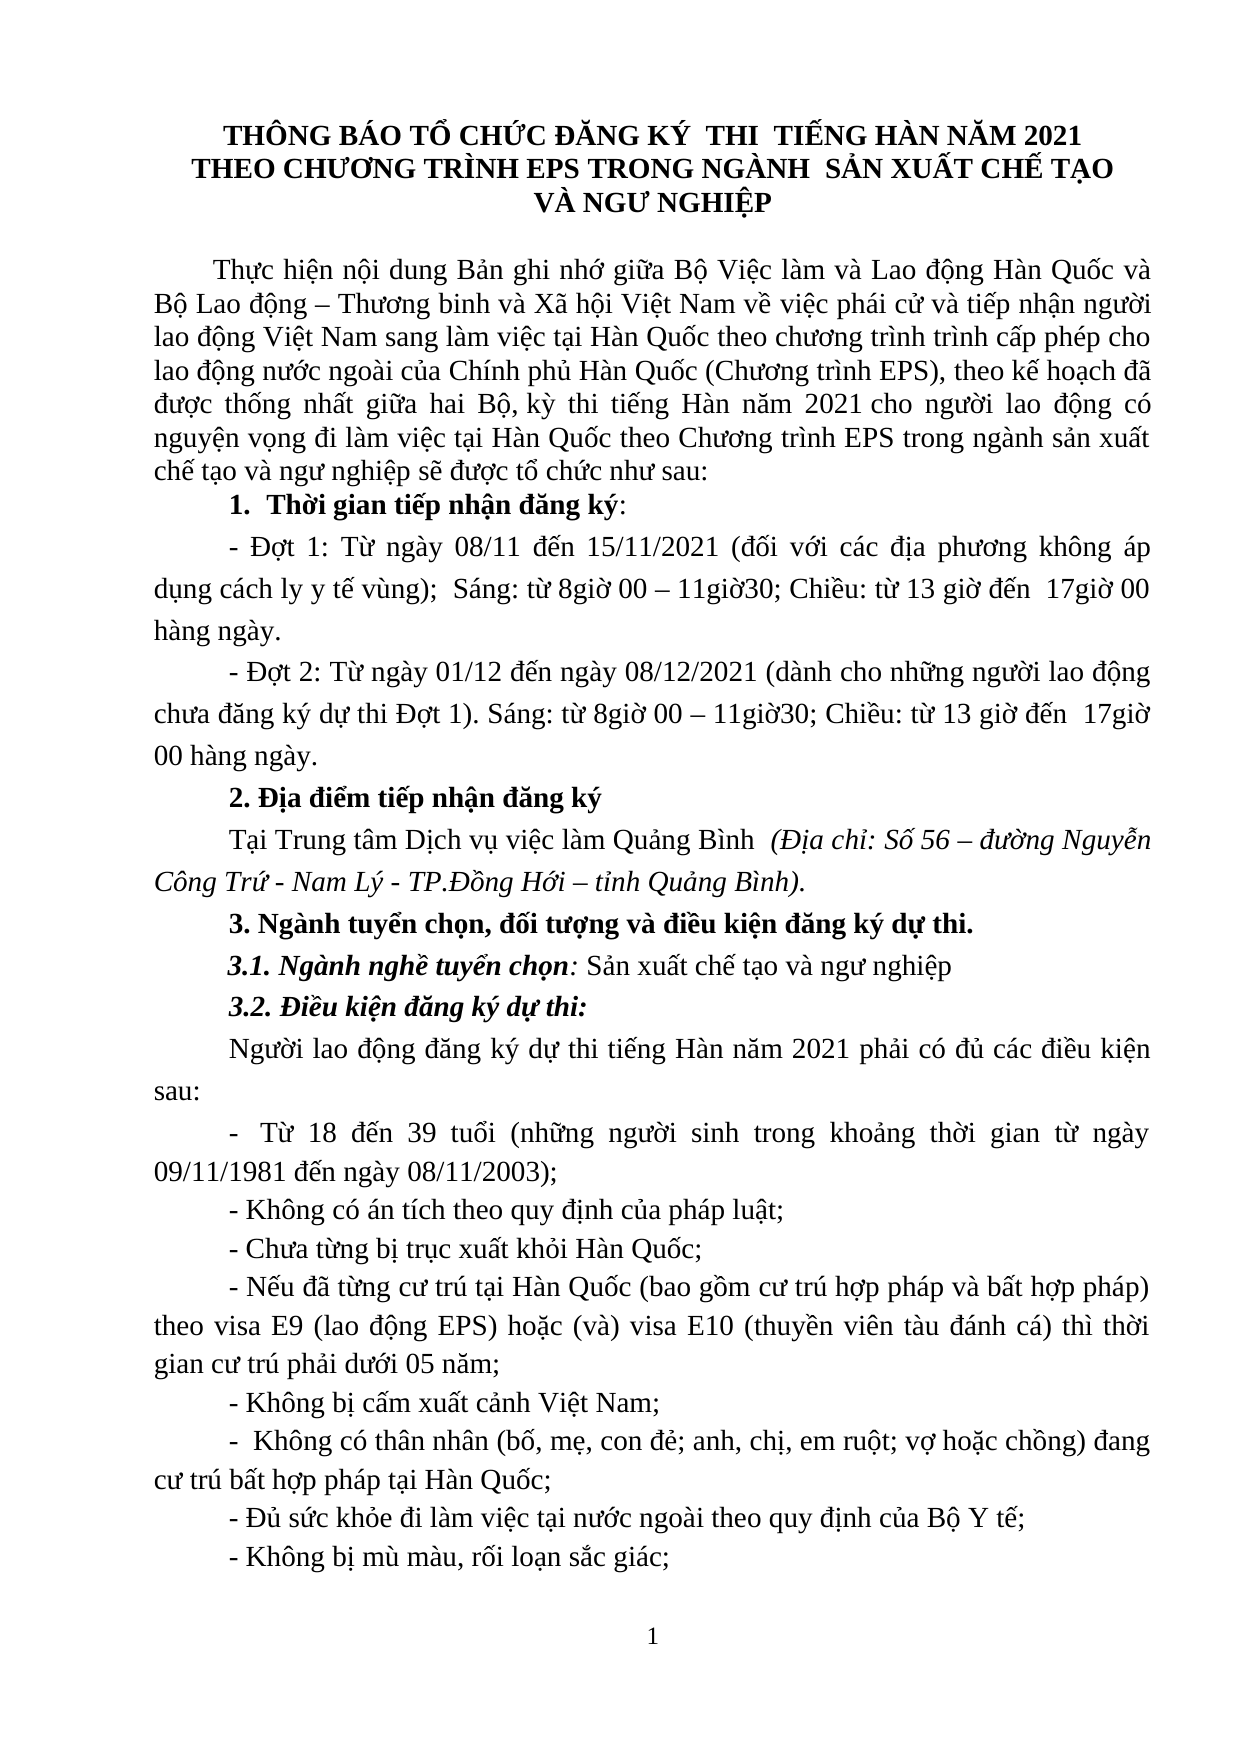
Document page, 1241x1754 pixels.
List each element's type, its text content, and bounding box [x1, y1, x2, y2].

list - Đủ sức khỏe đi làm việc tại nước ngoài theo quy định của Bộ Y tế; [228, 1501, 1152, 1534]
text Thực hiện nội dung Bản ghi nhớ giữa Bộ Việc làm và Lao động Hàn Quốc và Bộ Lao động – Thương binh và Xã hội Việt Nam về việc phái cử và tiếp nhận người lao động Việt Nam sang làm việc tại Hàn Quốc theo chương trình trình cấp phép cho lao động nước ngoài của Chính phủ Hàn Quốc (Chương trình EPS), theo kế hoạch đã được thống nhất giữa hai Bộ, kỳ thi tiếng Hàn năm 2021 cho người lao động có nguyện vọng đi làm việc tại Hàn Quốc theo Chương trình EPS trong ngành sản xuất chế tạo và ngư nghiệp sẽ được tổ chức như sau: [153, 252, 1152, 487]
text 3.2. Điều kiện đăng ký dự thi: [153, 989, 1152, 1023]
text THÔNG BÁO TỔ CHỨC ĐĂNG KÝ THI TIẾNG HÀN NĂM 2021 [153, 118, 1152, 152]
list - Từ 18 đến 39 tuổi (những người sinh trong khoảng thời gian từ ngày 09/11/1981 đến ngày 08/11/2003); [153, 1115, 1152, 1187]
list - Chưa từng bị trục xuất khỏi Hàn Quốc; [228, 1231, 1152, 1264]
text THEO CHƯƠNG TRÌNH EPS TRONG NGÀNH SẢN XUẤT CHẾ TẠO [153, 152, 1152, 185]
list Thời gian tiếp nhận đăng ký: [228, 487, 1152, 521]
text - Đợt 2: Từ ngày 01/12 đến ngày 08/12/2021 (dành cho những người lao động chưa đăng ký dự thi Đợt 1). Sáng: từ 8giờ 00 – 11giờ30; Chiều: từ 13 giờ đến 17giờ 00 hàng ngày. [153, 654, 1152, 772]
text Tại Trung tâm Dịch vụ việc làm Quảng Bình (Địa chỉ: Số 56 – đường Nguyễn Công Trứ - Nam Lý - TP.Đồng Hới – tỉnh Quảng Bình). [153, 822, 1152, 897]
list - Không có thân nhân (bố, mẹ, con đẻ; anh, chị, em ruột; vợ hoặc chồng) đang cư trú bất hợp pháp tại Hàn Quốc; [153, 1423, 1152, 1496]
list - Không bị mù màu, rối loạn sắc giác; [228, 1539, 1152, 1573]
text Người lao động đăng ký dự thi tiếng Hàn năm 2021 phải có đủ các điều kiện sau: [153, 1031, 1152, 1107]
list - Không bị cấm xuất cảnh Việt Nam; [228, 1385, 1152, 1418]
text 3.1. Ngành nghề tuyển chọn: Sản xuất chế tạo và ngư nghiệp [153, 948, 1152, 981]
text 2. Địa điểm tiếp nhận đăng ký [153, 780, 1152, 814]
text 3. Ngành tuyển chọn, đối tượng và điều kiện đăng ký dự thi. [153, 906, 1152, 939]
text - Đợt 1: Từ ngày 08/11 đến 15/11/2021 (đối với các địa phương không áp dụng cách ly y tế vùng); Sáng: từ 8giờ 00 – 11giờ30; Chiều: từ 13 giờ đến 17giờ 00 hàng ngày. [153, 529, 1152, 646]
list - Nếu đã từng cư trú tại Hàn Quốc (bao gồm cư trú hợp pháp và bất hợp pháp) theo visa E9 (lao động EPS) hoặc (và) visa E10 (thuyền viên tàu đánh cá) thì thời gian cư trú phải dưới 05 năm; [153, 1269, 1152, 1380]
list - Không có án tích theo quy định của pháp luật; [228, 1192, 1152, 1226]
text VÀ NGƯ NGHIỆP [153, 185, 1152, 219]
